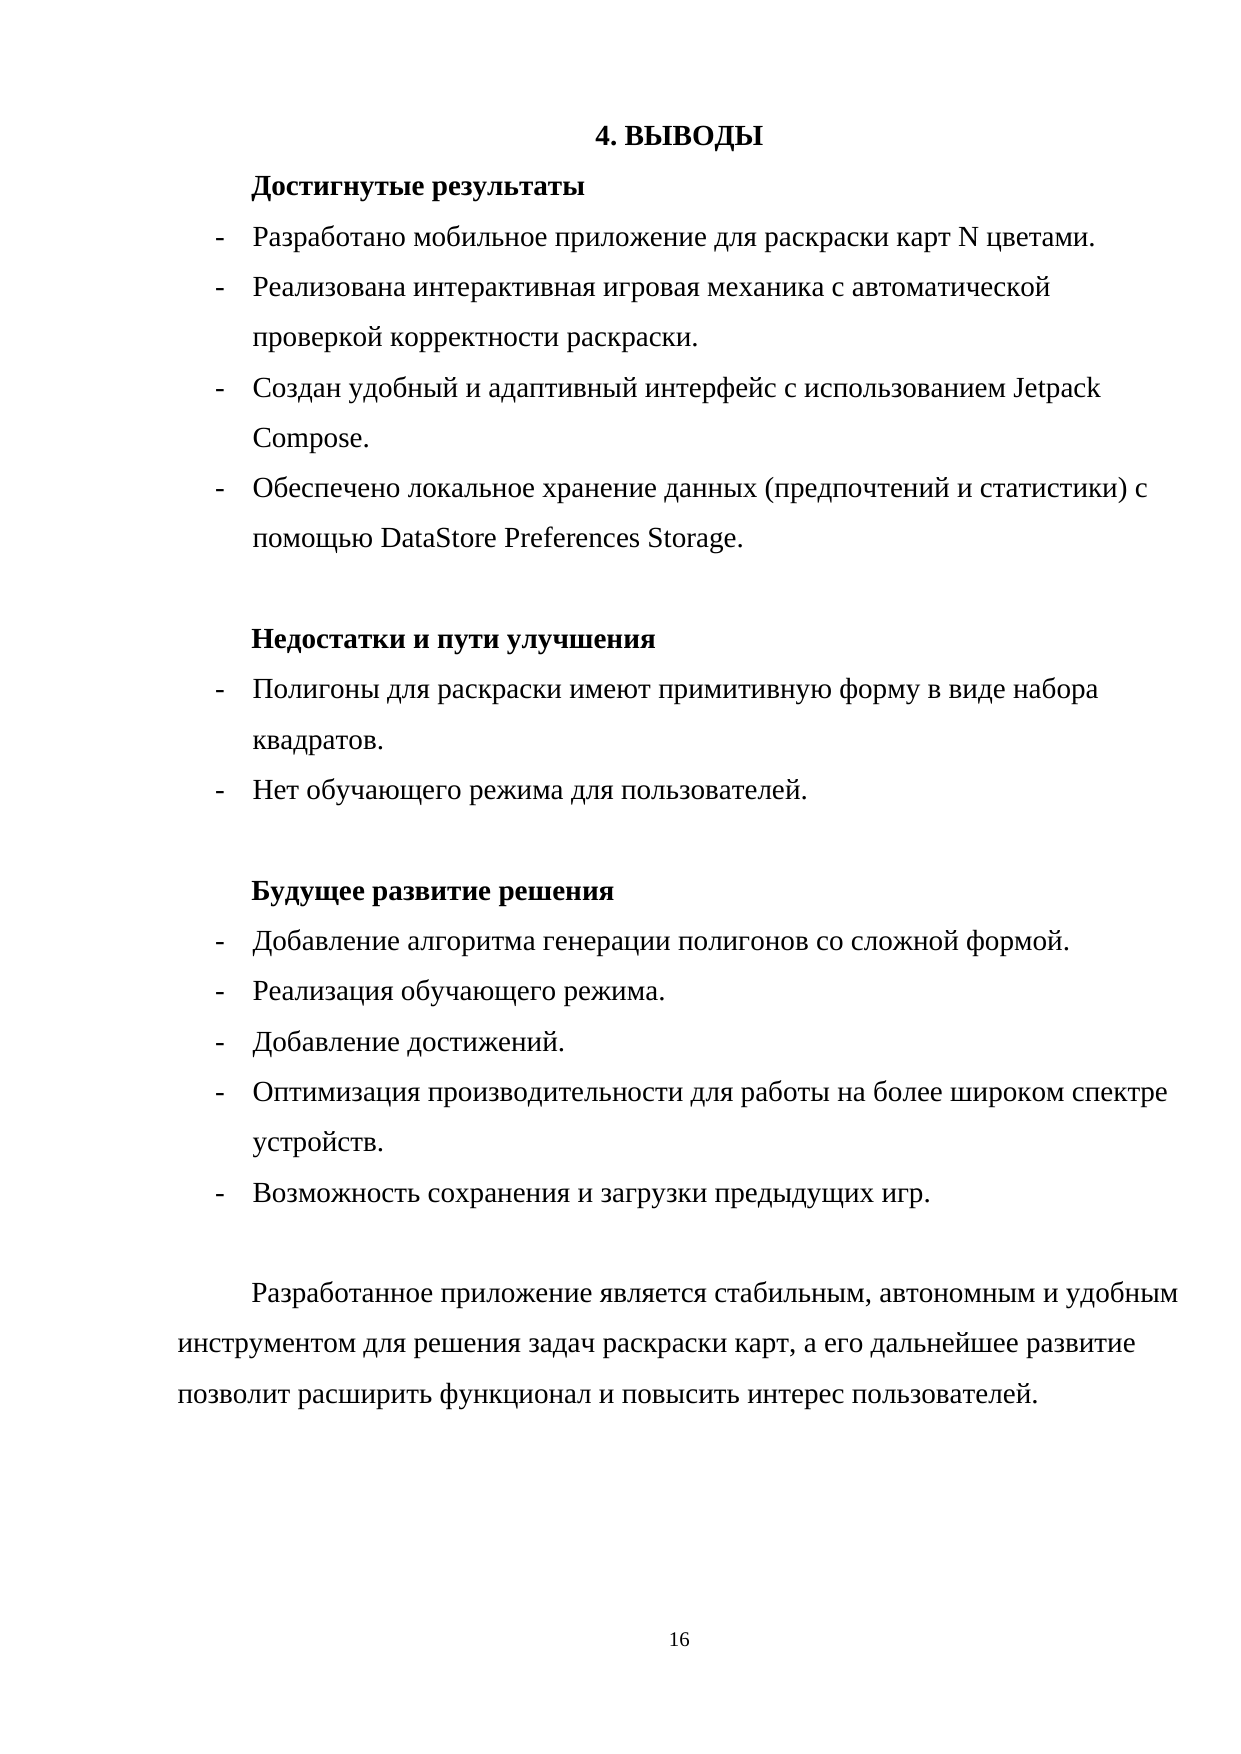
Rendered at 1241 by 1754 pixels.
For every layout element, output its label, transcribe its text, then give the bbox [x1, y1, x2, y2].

list Разработано мобильное приложение для раскраски карт N цветами. [215, 219, 1181, 252]
list Оптимизация производительности для работы на более широком спектре устройств. [215, 1074, 1181, 1158]
list Обеспечено локальное хранение данных (предпочтений и статистики) с помощью DataStore Preferences Storage. [215, 470, 1181, 554]
list Добавление алгоритма генерации полигонов со сложной формой. [215, 923, 1181, 957]
text Будущее развитие решения [177, 873, 1181, 906]
list Реализована интерактивная игровая механика с автоматической проверкой корректности раскраски. [215, 269, 1181, 353]
list Добавление достижений. [215, 1024, 1181, 1057]
text 4. ВЫВОДЫ [177, 118, 1181, 152]
list Реализация обучающего режима. [215, 973, 1181, 1007]
text Недостатки и пути улучшения [177, 621, 1181, 655]
text Разработанное приложение является стабильным, автономным и удобным инструментом для решения задач раскраски карт, а его дальнейшее развитие позволит расширить функционал и повысить интерес пользователей. [177, 1275, 1181, 1409]
list Возможность сохранения и загрузки предыдущих игр. [215, 1175, 1181, 1208]
text Достигнутые результаты [177, 168, 1181, 202]
list Создан удобный и адаптивный интерфейс с использованием Jetpack Compose. [215, 370, 1181, 453]
list Полигоны для раскраски имеют примитивную форму в виде набора квадратов. [215, 672, 1181, 755]
list Нет обучающего режима для пользователей. [215, 772, 1181, 806]
